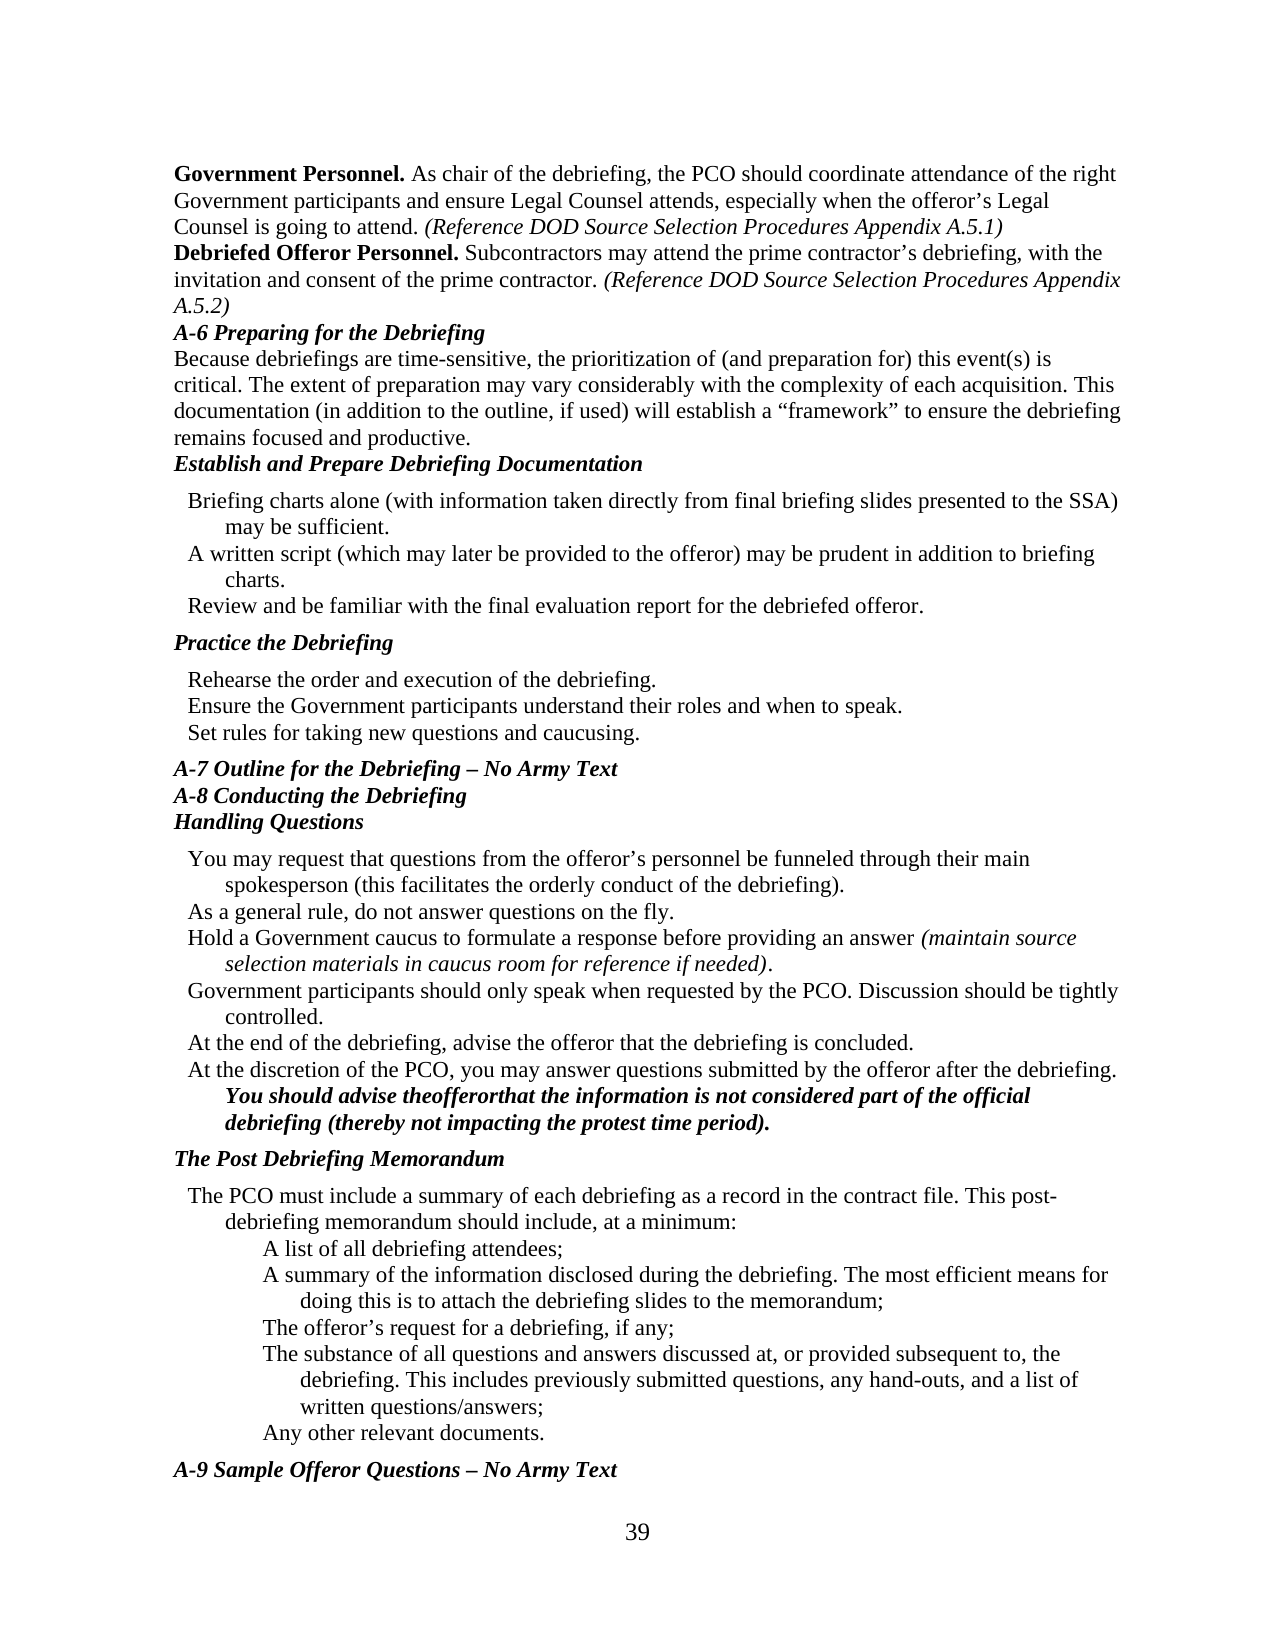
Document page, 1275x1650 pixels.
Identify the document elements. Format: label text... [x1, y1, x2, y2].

text As a general rule, do not answer questions on the fly. [187, 898, 1125, 924]
text Set rules for taking new questions and caucusing. [187, 719, 1125, 745]
text A-8 Conducting the Debriefing [163, 782, 1135, 808]
text Ensure the Government participants understand their roles and when to speak. [187, 692, 1125, 719]
text The substance of all questions and answers discussed at, or provided subsequent to, the debriefing. This includes previously submitted questions, any hand-outs, and a list of written questions/answers; [262, 1340, 1125, 1419]
text Practice the Debriefing [163, 619, 1135, 666]
text You may request that questions from the offeror’s personnel be funneled through their main spokesperson (this facilitates the orderly conduct of the debriefing). [187, 845, 1125, 898]
text The PCO must include a summary of each debriefing as a record in the contract file. This post-debriefing memorandum should include, at a minimum: [187, 1182, 1125, 1235]
text Hold a Government caucus to formulate a response before providing an answer (maintain source selection materials in caucus room for reference if needed). [187, 924, 1125, 977]
text Debriefed Offeror Personnel. Subcontractors may attend the prime contractor’s debriefing, with the invitation and consent of the prime contractor. (Reference DOD Source Selection Procedures Appendix A.5.2) [163, 239, 1135, 318]
text A-6 Preparing for the Debriefing [163, 318, 1135, 345]
text The Post Debriefing Memorandum [163, 1135, 1135, 1182]
text A-7 Outline for the Debriefing – No Army Text [163, 745, 1135, 782]
text At the discretion of the PCO, you may answer questions submitted by the offeror after the debriefing. You should advise theofferorthat the information is not considered part of the official debriefing (thereby not impacting the protest time period). [187, 1056, 1125, 1135]
text A list of all debriefing attendees; [262, 1235, 1125, 1261]
text Establish and Prepare Debriefing Documentation [163, 450, 1135, 487]
text Review and be familiar with the final evaluation report for the debriefed offeror. [187, 592, 1125, 619]
text Rehearse the order and execution of the debriefing. [187, 666, 1125, 692]
text Briefing charts alone (with information taken directly from final briefing slides presented to the SSA) may be sufficient. [187, 487, 1125, 540]
text A summary of the information disclosed during the debriefing. The most efficient means for doing this is to attach the debriefing slides to the memorandum; [262, 1261, 1125, 1314]
text A-9 Sample Offeror Questions – No Army Text [163, 1446, 1135, 1493]
text A written script (which may later be provided to the offeror) may be prudent in addition to briefing charts. [187, 540, 1125, 592]
text Government Personnel. As chair of the debriefing, the PCO should coordinate attendance of the right Government participants and ensure Legal Counsel attends, especially when the offeror’s Legal Counsel is going to attend. (Reference DOD Source Selection Procedures Appendix A.5.1) [163, 150, 1135, 239]
text Any other relevant documents. [262, 1419, 1125, 1446]
text At the end of the debriefing, advise the offeror that the debriefing is concluded. [187, 1029, 1125, 1056]
text Because debriefings are time-sensitive, the prioritization of (and preparation for) this event(s) is critical. The extent of preparation may vary considerably with the complexity of each acquisition. This documentation (in addition to the outline, if used) will establish a “framework” to ensure the debriefing remains focused and productive. [163, 345, 1135, 450]
text Handling Questions [163, 808, 1135, 845]
text Government participants should only speak when requested by the PCO. Discussion should be tightly controlled. [187, 977, 1125, 1029]
text The offeror’s request for a debriefing, if any; [262, 1314, 1125, 1340]
